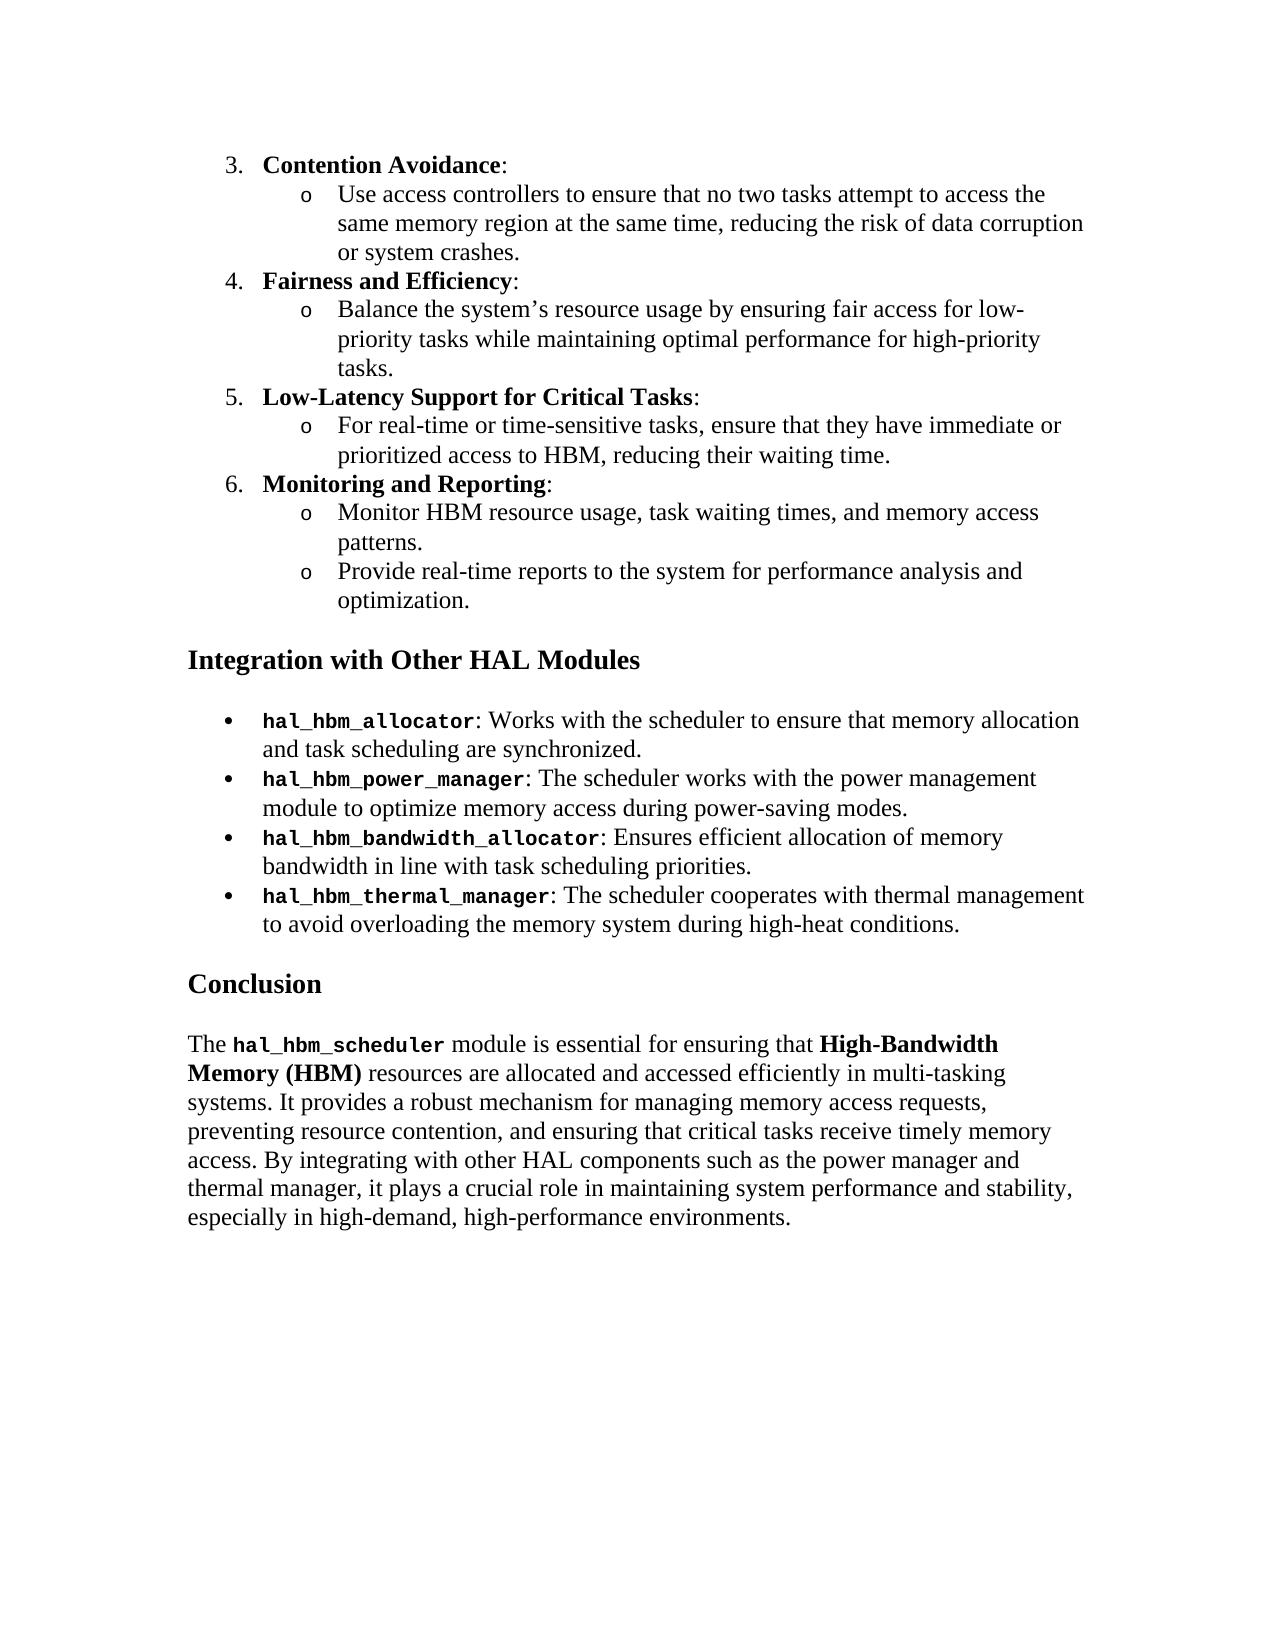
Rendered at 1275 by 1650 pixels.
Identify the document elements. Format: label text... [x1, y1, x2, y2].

list Fairness and Efficiency: [225, 266, 1087, 294]
list For real-time or time-sensitive tasks, ensure that they have immediate or prioritized access to HBM, reducing their waiting time. [300, 410, 1087, 469]
list hal_hbm_bandwidth_allocator: Ensures efficient allocation of memory bandwidth in line with task scheduling priorities. [225, 822, 1087, 880]
list Use access controllers to ensure that no two tasks attempt to access the same memory region at the same time, reducing the risk of data corruption or system crashes. [300, 179, 1087, 266]
list Contention Avoidance: [225, 150, 1087, 179]
list hal_hbm_allocator: Works with the scheduler to ensure that memory allocation and task scheduling are synchronized. [225, 705, 1087, 763]
list Provide real-time reports to the system for performance analysis and optimization. [300, 556, 1087, 614]
list Monitor HBM resource usage, task waiting times, and memory access patterns. [300, 497, 1087, 556]
list Monitoring and Reporting: [225, 469, 1087, 497]
text The hal_hbm_scheduler module is essential for ensuring that High-Bandwidth Memory (HBM) resources are allocated and accessed efficiently in multi-tasking systems. It provides a robust mechanism for managing memory access requests, preventing resource contention, and ensuring that critical tasks receive timely memory access. By integrating with other HAL components such as the power manager and thermal manager, it plays a crucial role in maintaining system performance and stability, especially in high-demand, high-performance environments. [187, 1029, 1087, 1231]
list Balance the system’s resource usage by ensuring fair access for low-priority tasks while maintaining optimal performance for high-priority tasks. [300, 294, 1087, 382]
list hal_hbm_power_manager: The scheduler works with the power management module to optimize memory access during power-saving modes. [225, 763, 1087, 822]
text Conclusion [187, 967, 1087, 1000]
list hal_hbm_thermal_manager: The scheduler cooperates with thermal management to avoid overloading the memory system during high-heat conditions. [225, 880, 1087, 938]
list Low-Latency Support for Critical Tasks: [225, 382, 1087, 410]
text Integration with Other HAL Modules [187, 643, 1087, 676]
